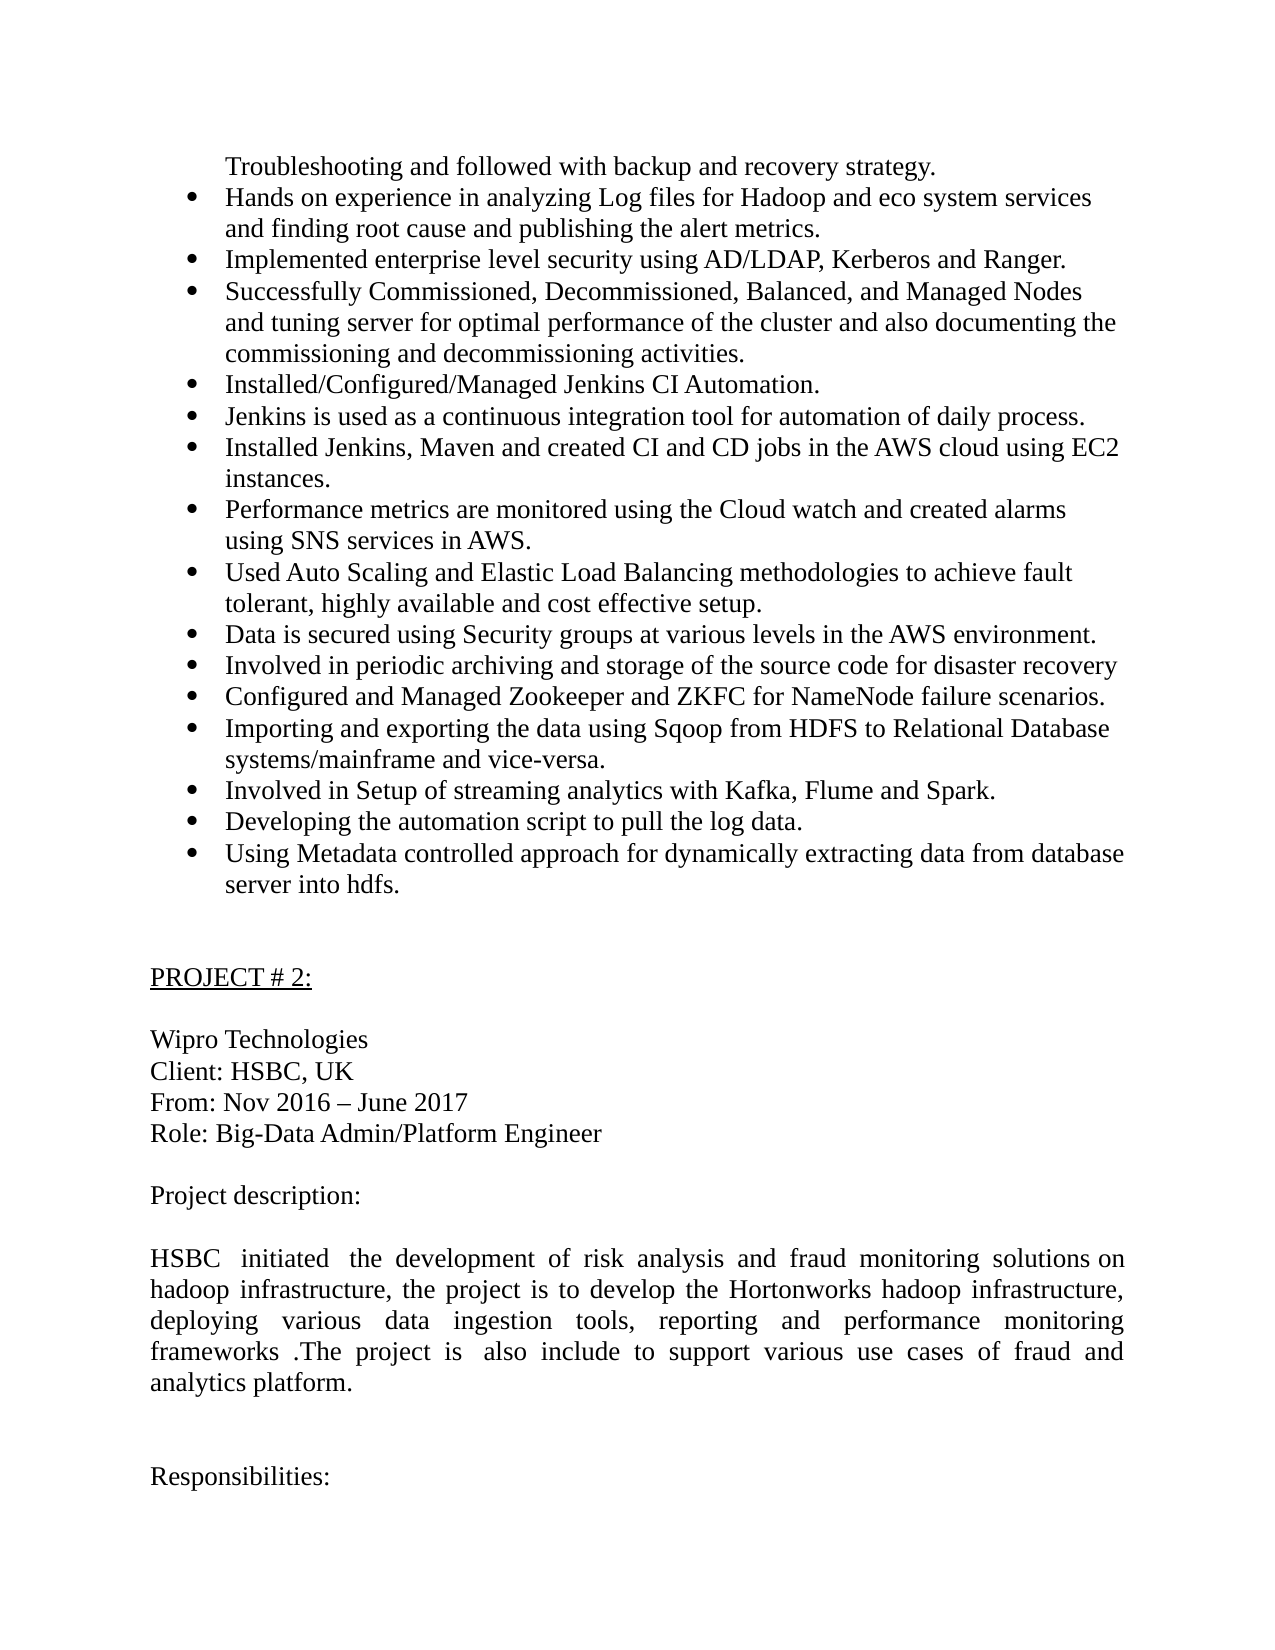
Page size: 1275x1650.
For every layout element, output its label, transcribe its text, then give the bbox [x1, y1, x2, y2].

text Client: HSBC, UK [150, 1055, 1125, 1086]
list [187, 150, 1125, 181]
text PROJECT # 2: [150, 961, 1125, 992]
text Project description: [150, 1179, 1125, 1211]
list Involved in periodic archiving and storage of the source code for disaster recovery [187, 649, 1125, 681]
list Used Auto Scaling and Elastic Load Balancing methodologies to achieve fault tolerant, highly available and cost effective setup. [187, 556, 1125, 618]
list Hands on experience in analyzing Log files for Hadoop and eco system services and finding root cause and publishing the alert metrics. [187, 181, 1125, 243]
list Performance metrics are monitored using the Cloud watch and created alarms using SNS services in AWS. [187, 493, 1125, 556]
list Using Metadata controlled approach for dynamically extracting data from database server into hdfs. [187, 837, 1125, 899]
list Importing and exporting the data using Sqoop from HDFS to Relational Database systems/mainframe and vice-versa. [187, 712, 1125, 774]
list Jenkins is used as a continuous integration tool for automation of daily process. [187, 399, 1125, 431]
list Developing the automation script to pull the log data. [187, 805, 1125, 837]
text Wipro Technologies [150, 1024, 1125, 1055]
text From: Nov 2016 – June 2017 [150, 1086, 1125, 1117]
list Installed Jenkins, Maven and created CI and CD jobs in the AWS cloud using EC2 instances. [187, 431, 1125, 493]
text Responsibilities: [150, 1460, 1125, 1491]
list Installed/Configured/Managed Jenkins CI Automation. [187, 368, 1125, 399]
list Successfully Commissioned, Decommissioned, Balanced, and Managed Nodes and tuning server for optimal performance of the cluster and also documenting the commissioning and decommissioning activities. [187, 275, 1125, 368]
list Implemented enterprise level security using AD/LDAP, Kerberos and Ranger. [187, 243, 1125, 275]
list Configured and Managed Zookeeper and ZKFC for NameNode failure scenarios. [187, 681, 1125, 712]
text HSBC initiated the development of risk analysis and fraud monitoring solutions on hadoop infrastructure, the project is to develop the Hortonworks hadoop infrastructure, deploying various data ingestion tools, reporting and performance monitoring frameworks .The project is also include to support various use cases of fraud and analytics platform. [150, 1242, 1125, 1397]
list Data is secured using Security groups at various levels in the AWS environment. [187, 618, 1125, 649]
list Involved in Setup of streaming analytics with Kafka, Flume and Spark. [187, 774, 1125, 805]
text Role: Big-Data Admin/Platform Engineer [150, 1117, 1125, 1148]
